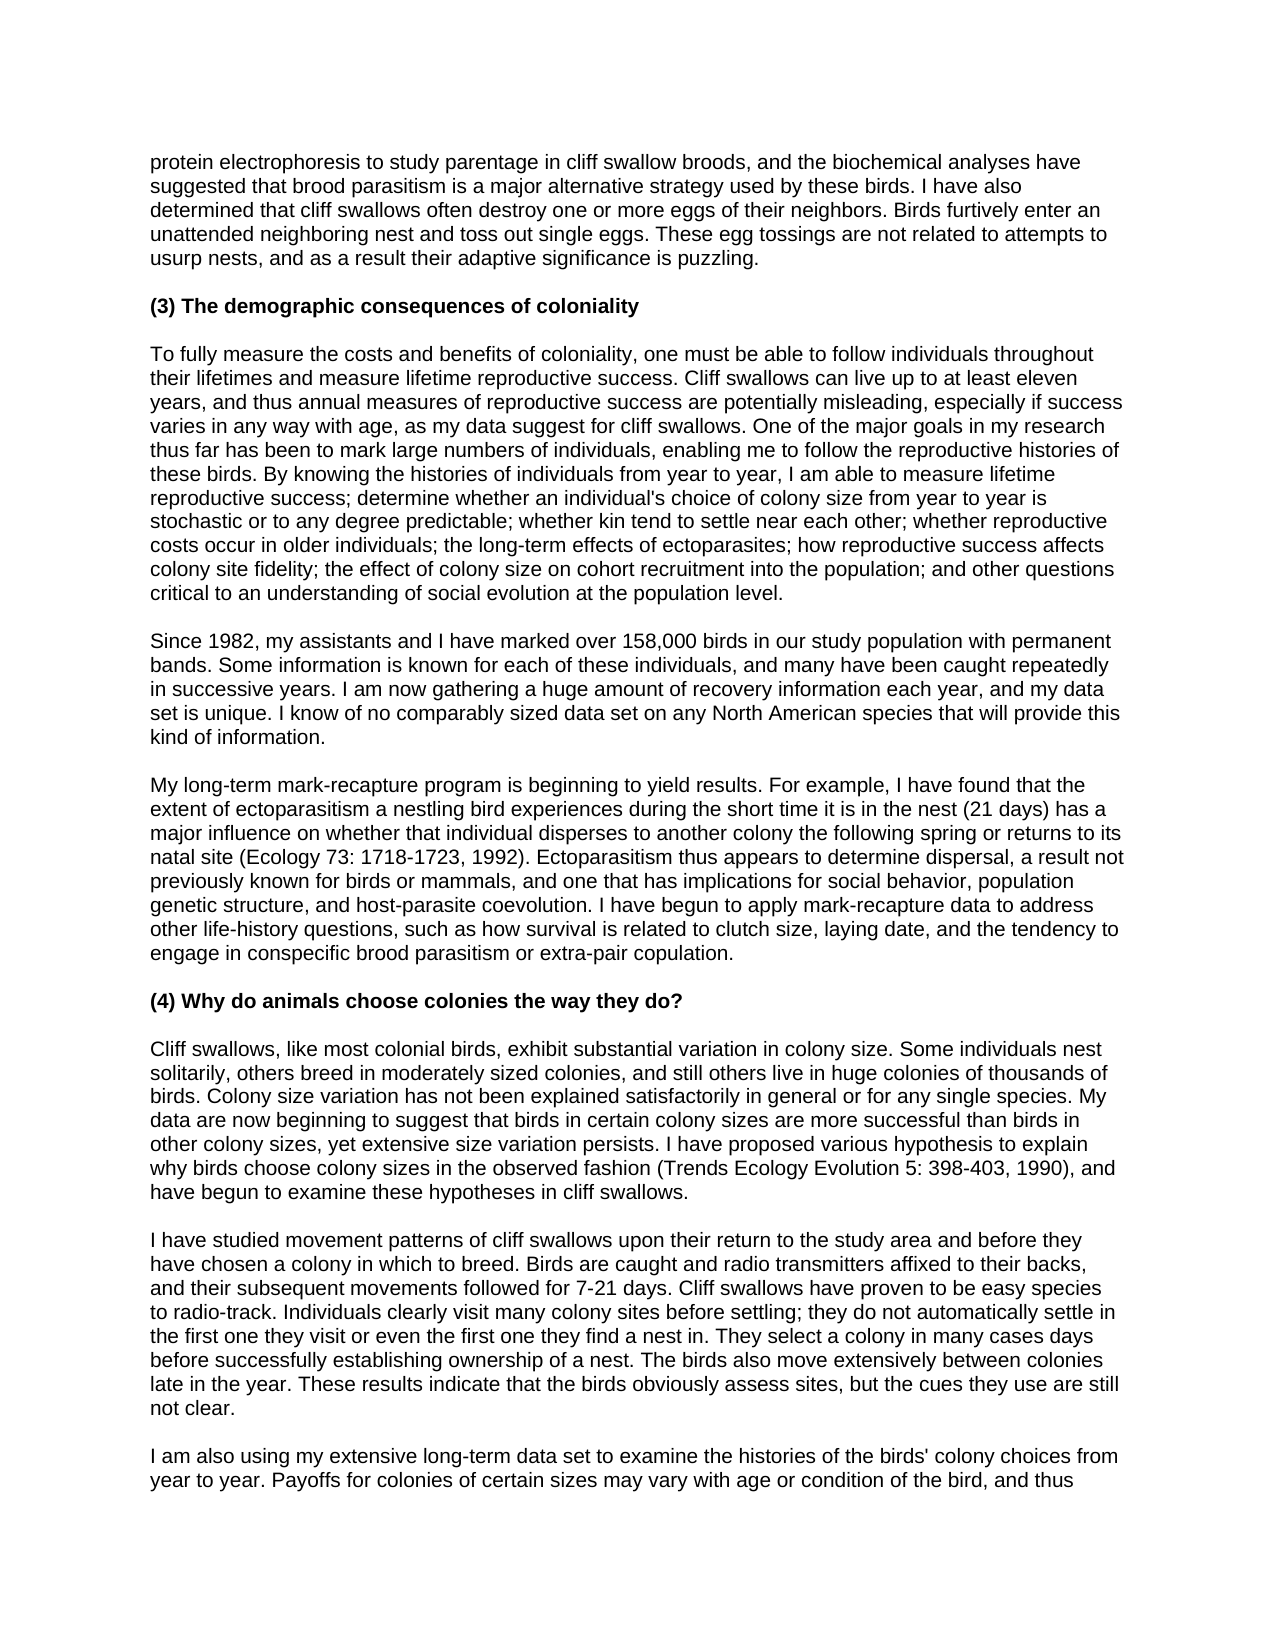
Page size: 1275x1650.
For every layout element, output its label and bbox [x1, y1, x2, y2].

text [150, 150, 1125, 1492]
